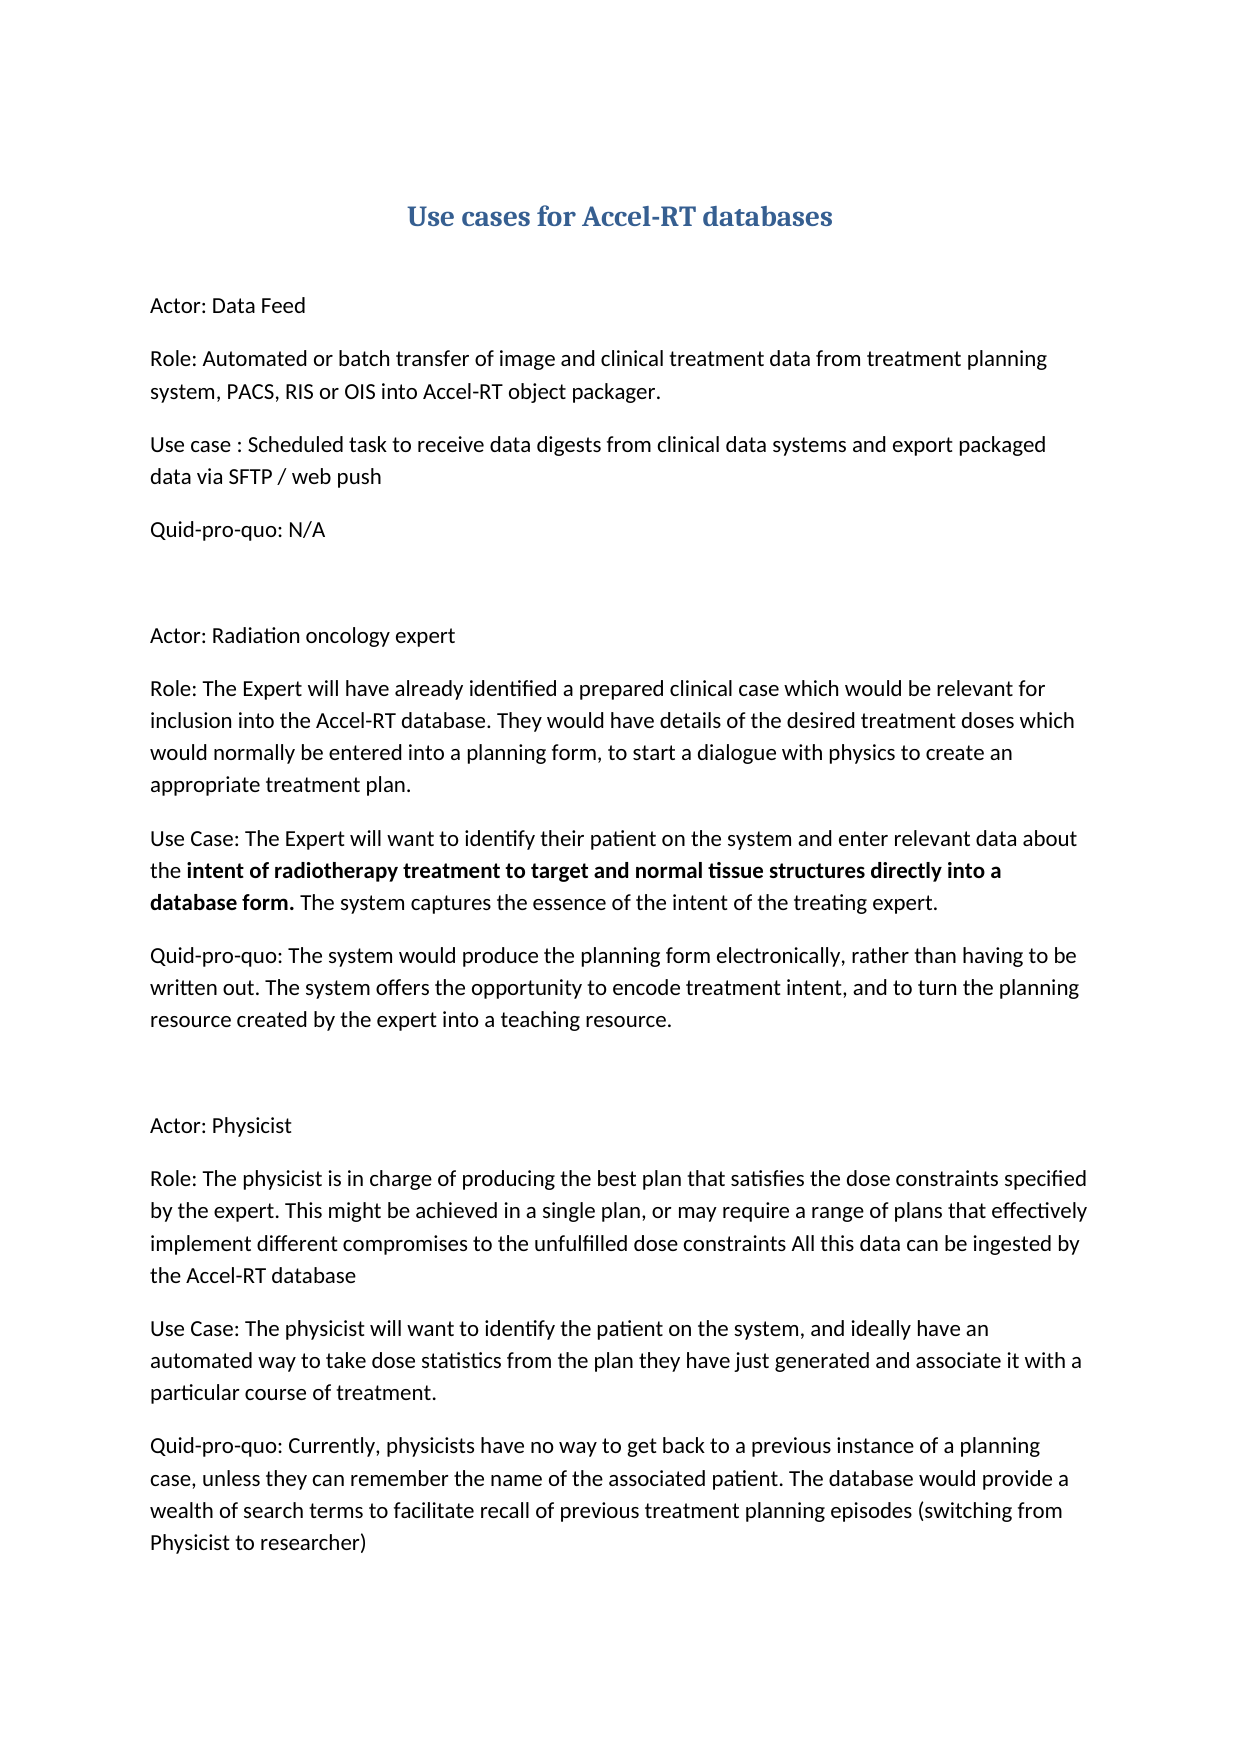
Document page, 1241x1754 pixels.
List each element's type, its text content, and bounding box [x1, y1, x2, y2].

text Actor: Physicist [150, 1111, 1090, 1139]
text Use Case: The Expert will want to identify their patient on the system and enter relevant data about the intent of radiotherapy treatment to target and normal tissue structures directly into a database form. The system captures the essence of the intent of the treating expert. [150, 824, 1090, 916]
text Use Case: The physicist will want to identify the patient on the system, and ideally have an automated way to take dose statistics from the plan they have just generated and associate it with a particular course of treatment. [150, 1314, 1090, 1406]
text Quid-pro-quo: N/A [150, 515, 1090, 543]
text Use case : Scheduled task to receive data digests from clinical data systems and export packaged data via SFTP / web push [150, 430, 1090, 490]
text Role: The Expert will have already identified a prepared clinical case which would be relevant for inclusion into the Accel-RT database. They would have details of the desired treatment doses which would normally be entered into a planning form, to start a dialogue with physics to create an appropriate treatment plan. [150, 674, 1090, 799]
text Quid-pro-quo: Currently, physicists have no way to get back to a previous instance of a planning case, unless they can remember the name of the associated patient. The database would provide a wealth of search terms to facilitate recall of previous treatment planning episodes (switching from Physicist to researcher) [150, 1431, 1090, 1556]
text Quid-pro-quo: The system would produce the planning form electronically, rather than having to be written out. The system offers the opportunity to encode treatment intent, and to turn the planning resource created by the expert into a teaching resource. [150, 941, 1090, 1033]
text Role: Automated or batch transfer of image and clinical treatment data from treatment planning system, PACS, RIS or OIS into Accel-RT object packager. [150, 344, 1090, 405]
text Actor: Data Feed [150, 292, 1090, 319]
text Actor: Radiation oncology expert [150, 621, 1090, 649]
text Role: The physicist is in charge of producing the best plan that satisfies the dose constraints specified by the expert. This might be achieved in a single plan, or may require a range of plans that effectively implement different compromises to the unfulfilled dose constraints All this data can be ingested by the Accel-RT database [150, 1164, 1090, 1289]
subtitle Use cases for Accel-RT databases [150, 200, 1090, 233]
